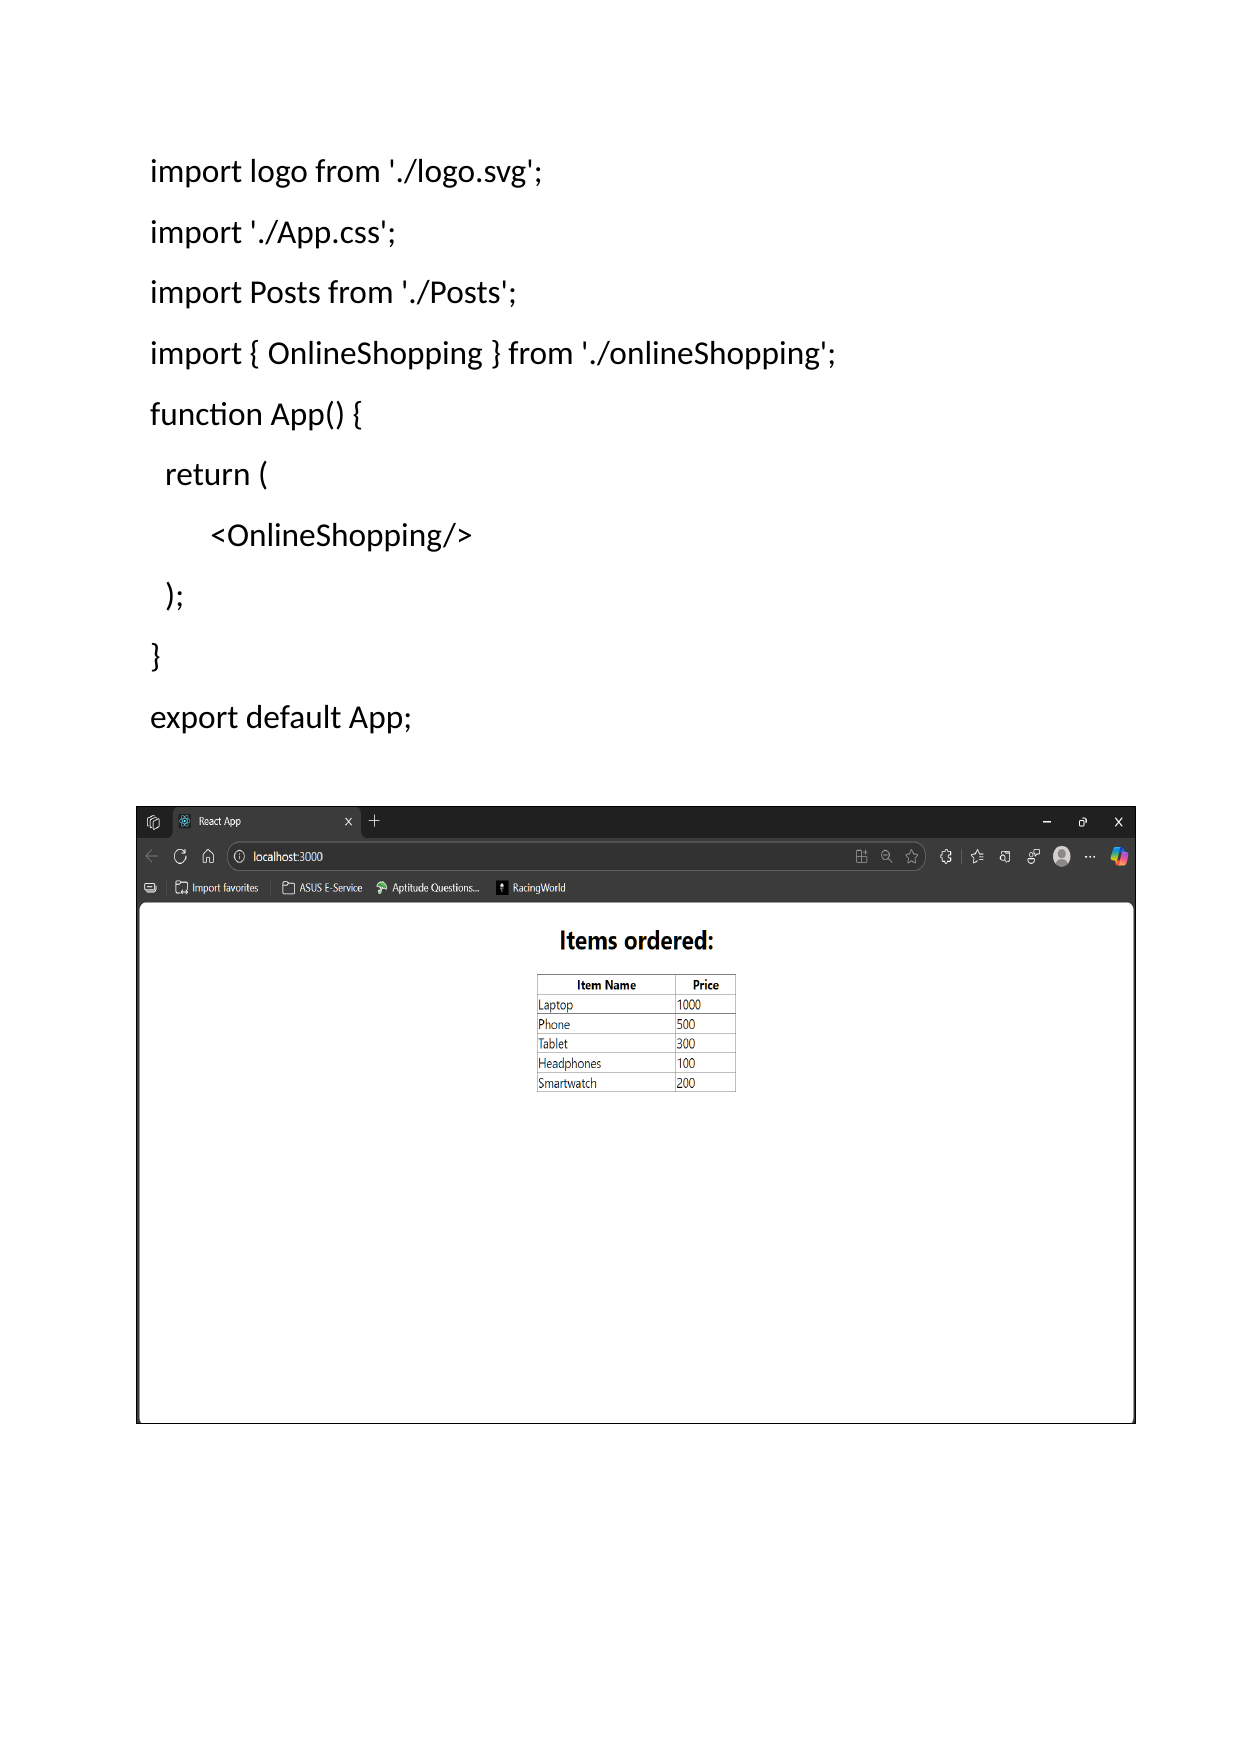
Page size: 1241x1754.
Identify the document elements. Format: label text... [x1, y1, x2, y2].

text return ( [150, 453, 1090, 494]
text function App() { [150, 392, 1090, 433]
text <OnlineShopping/> [150, 514, 1090, 554]
text import logo from './logo.svg'; [150, 150, 1090, 191]
text export default App; [150, 696, 1090, 736]
text } [150, 635, 1090, 676]
picture [137, 807, 1135, 1423]
text ); [150, 574, 1090, 615]
text import Posts from './Posts'; [150, 271, 1090, 312]
text import { OnlineShopping } from './onlineShopping'; [150, 332, 1090, 373]
text import './App.css'; [150, 211, 1090, 251]
